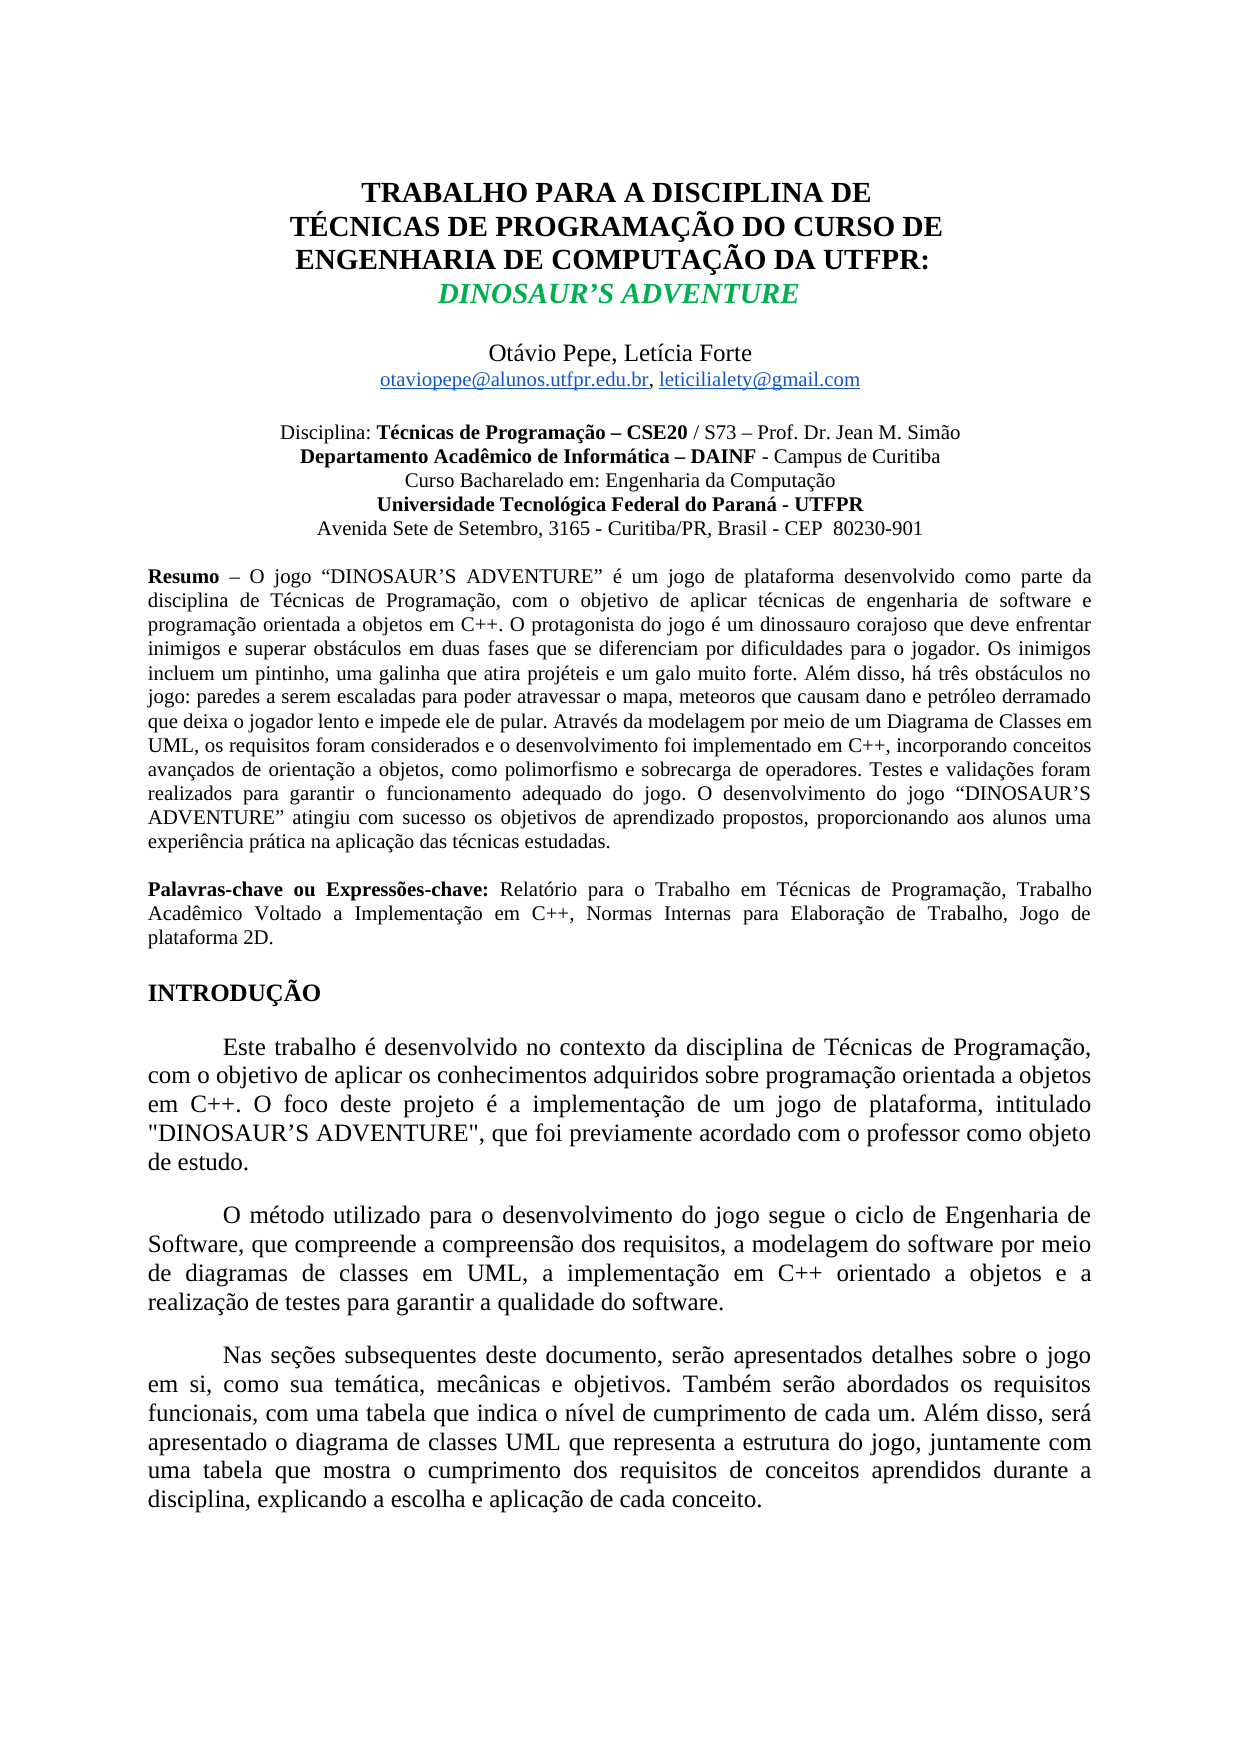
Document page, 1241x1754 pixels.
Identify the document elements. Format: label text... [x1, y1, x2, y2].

text O método utilizado para o desenvolvimento do jogo segue o ciclo de Engenharia de Software, que compreende a compreensão dos requisitos, a modelagem do software por meio de diagramas de classes em UML, a implementação em C++ orientado a objetos e a realização de testes para garantir a qualidade do software. [148, 1200, 1092, 1315]
title TRABALHO PARA A DISCIPLINA DE TÉCNICAS DE PROGRAMAÇÃO DO CURSO DE ENGENHARIA DE COMPUTAÇÃO DA UTFPR: DINOSAUR’S ADVENTURE [148, 175, 1092, 309]
text Resumo – O jogo “DINOSAUR’S ADVENTURE” é um jogo de plataforma desenvolvido como parte da disciplina de Técnicas de Programação, com o objetivo de aplicar técnicas de engenharia de software e programação orientada a objetos em C++. O protagonista do jogo é um dinossauro corajoso que deve enfrentar inimigos e superar obstáculos em duas fases que se diferenciam por dificuldades para o jogador. Os inimigos incluem um pintinho, uma galinha que atira projéteis e um galo muito forte. Além disso, há três obstáculos no jogo: paredes a serem escaladas para poder atravessar o mapa, meteoros que causam dano e petróleo derramado que deixa o jogador lento e impede ele de pular. Através da modelagem por meio de um Diagrama de Classes em UML, os requisitos foram considerados e o desenvolvimento foi implementado em C++, incorporando conceitos avançados de orientação a objetos, como polimorfismo e sobrecarga de operadores. Testes e validações foram realizados para garantir o funcionamento adequado do jogo. O desenvolvimento do jogo “DINOSAUR’S ADVENTURE” atingiu com sucesso os objetivos de aprendizado propostos, proporcionando aos alunos uma experiência prática na aplicação das técnicas estudadas. [148, 564, 1092, 853]
text Departamento Acadêmico de Informática – DAINF - Campus de Curitiba [148, 444, 1092, 468]
text Nas seções subsequentes deste documento, serão apresentados detalhes sobre o jogo em si, como sua temática, mecânicas e objetivos. Também serão abordados os requisitos funcionais, com uma tabela que indica o nível de cumprimento de cada um. Além disso, será apresentado o diagrama de classes UML que representa a estrutura do jogo, juntamente com uma tabela que mostra o cumprimento dos requisitos de conceitos aprendidos durante a disciplina, explicando a escolha e aplicação de cada conceito. [148, 1340, 1092, 1513]
text Disciplina: Técnicas de Programação – CSE20 / S73 – Prof. Dr. Jean M. Simão [148, 420, 1092, 444]
text Avenida Sete de Setembro, 3165 - Curitiba/PR, Brasil - CEP 80230-901 [148, 516, 1092, 540]
text Palavras-chave ou Expressões-chave: Relatório para o Trabalho em Técnicas de Programação, Trabalho Acadêmico Voltado a Implementação em C++, Normas Internas para Elaboração de Trabalho, Jogo de plataforma 2D. [148, 877, 1092, 949]
text Curso Bacharelado em: Engenharia da Computação [148, 468, 1092, 492]
subtitle Universidade Tecnológica Federal do Paraná - UTFPR [148, 492, 1092, 516]
text Este trabalho é desenvolvido no contexto da disciplina de Técnicas de Programação, com o objetivo de aplicar os conhecimentos adquiridos sobre programação orientada a objetos em C++. O foco deste projeto é a implementação de um jogo de plataforma, intitulado "DINOSAUR’S ADVENTURE", que foi previamente acordado com o professor como objeto de estudo. [148, 1032, 1092, 1175]
subtitle INTRODUÇÃO [148, 978, 1092, 1007]
text otaviopepe@alunos.utfpr.edu.br, leticilialety@gmail.com [148, 367, 1092, 391]
text Otávio Pepe, Letícia Forte [148, 338, 1092, 367]
